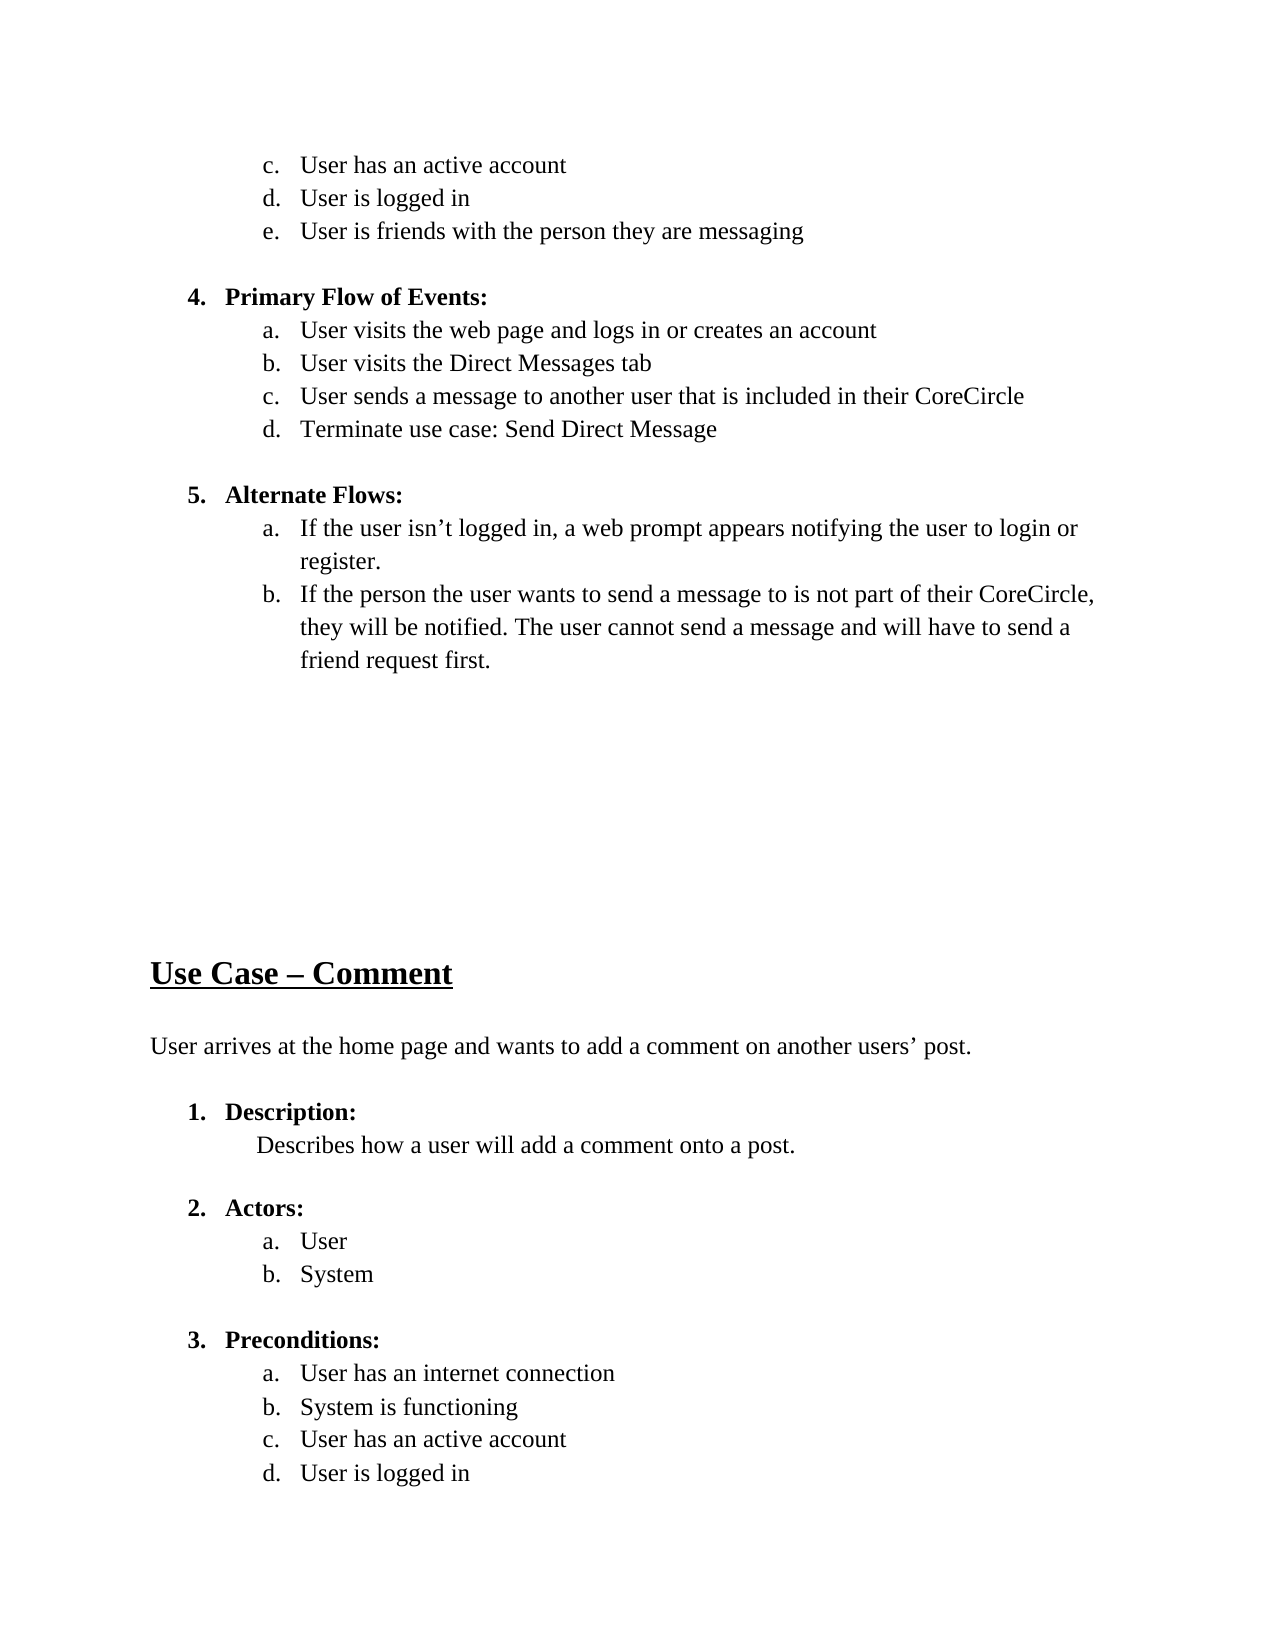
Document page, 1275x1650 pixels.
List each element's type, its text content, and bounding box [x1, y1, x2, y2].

text Describes how a user will add a comment onto a post. [225, 1130, 1125, 1158]
text User arrives at the home page and wants to add a comment on another users’ post. [150, 1031, 1125, 1059]
list Description: [187, 1097, 1125, 1126]
list Alternate Flows: [187, 480, 1125, 509]
list User is logged in [262, 183, 1125, 212]
list User visits the Direct Messages tab [262, 348, 1125, 377]
list If the user isn’t logged in, a web prompt appears notifying the user to login or register. [262, 513, 1125, 575]
list Terminate use case: Send Direct Message [262, 414, 1125, 443]
list User has an active account [262, 1424, 1125, 1453]
list User is friends with the person they are messaging [262, 216, 1125, 245]
list User sends a message to another user that is included in their CoreCircle [262, 381, 1125, 410]
text Use Case – Comment [150, 954, 1125, 992]
list User is logged in [262, 1458, 1125, 1486]
list User visits the web page and logs in or creates an account [262, 315, 1125, 344]
list Actors: [187, 1193, 1125, 1222]
list User has an internet connection [262, 1358, 1125, 1387]
list Preconditions: [187, 1326, 1125, 1354]
list If the person the user wants to send a message to is not part of their CoreCircle, they will be notified. The user cannot send a message and will have to send a friend request first. [262, 579, 1125, 674]
list System is functioning [262, 1392, 1125, 1420]
list Primary Flow of Events: [187, 282, 1125, 311]
list System [262, 1259, 1125, 1288]
list User has an active account [262, 150, 1125, 179]
list User [262, 1226, 1125, 1255]
